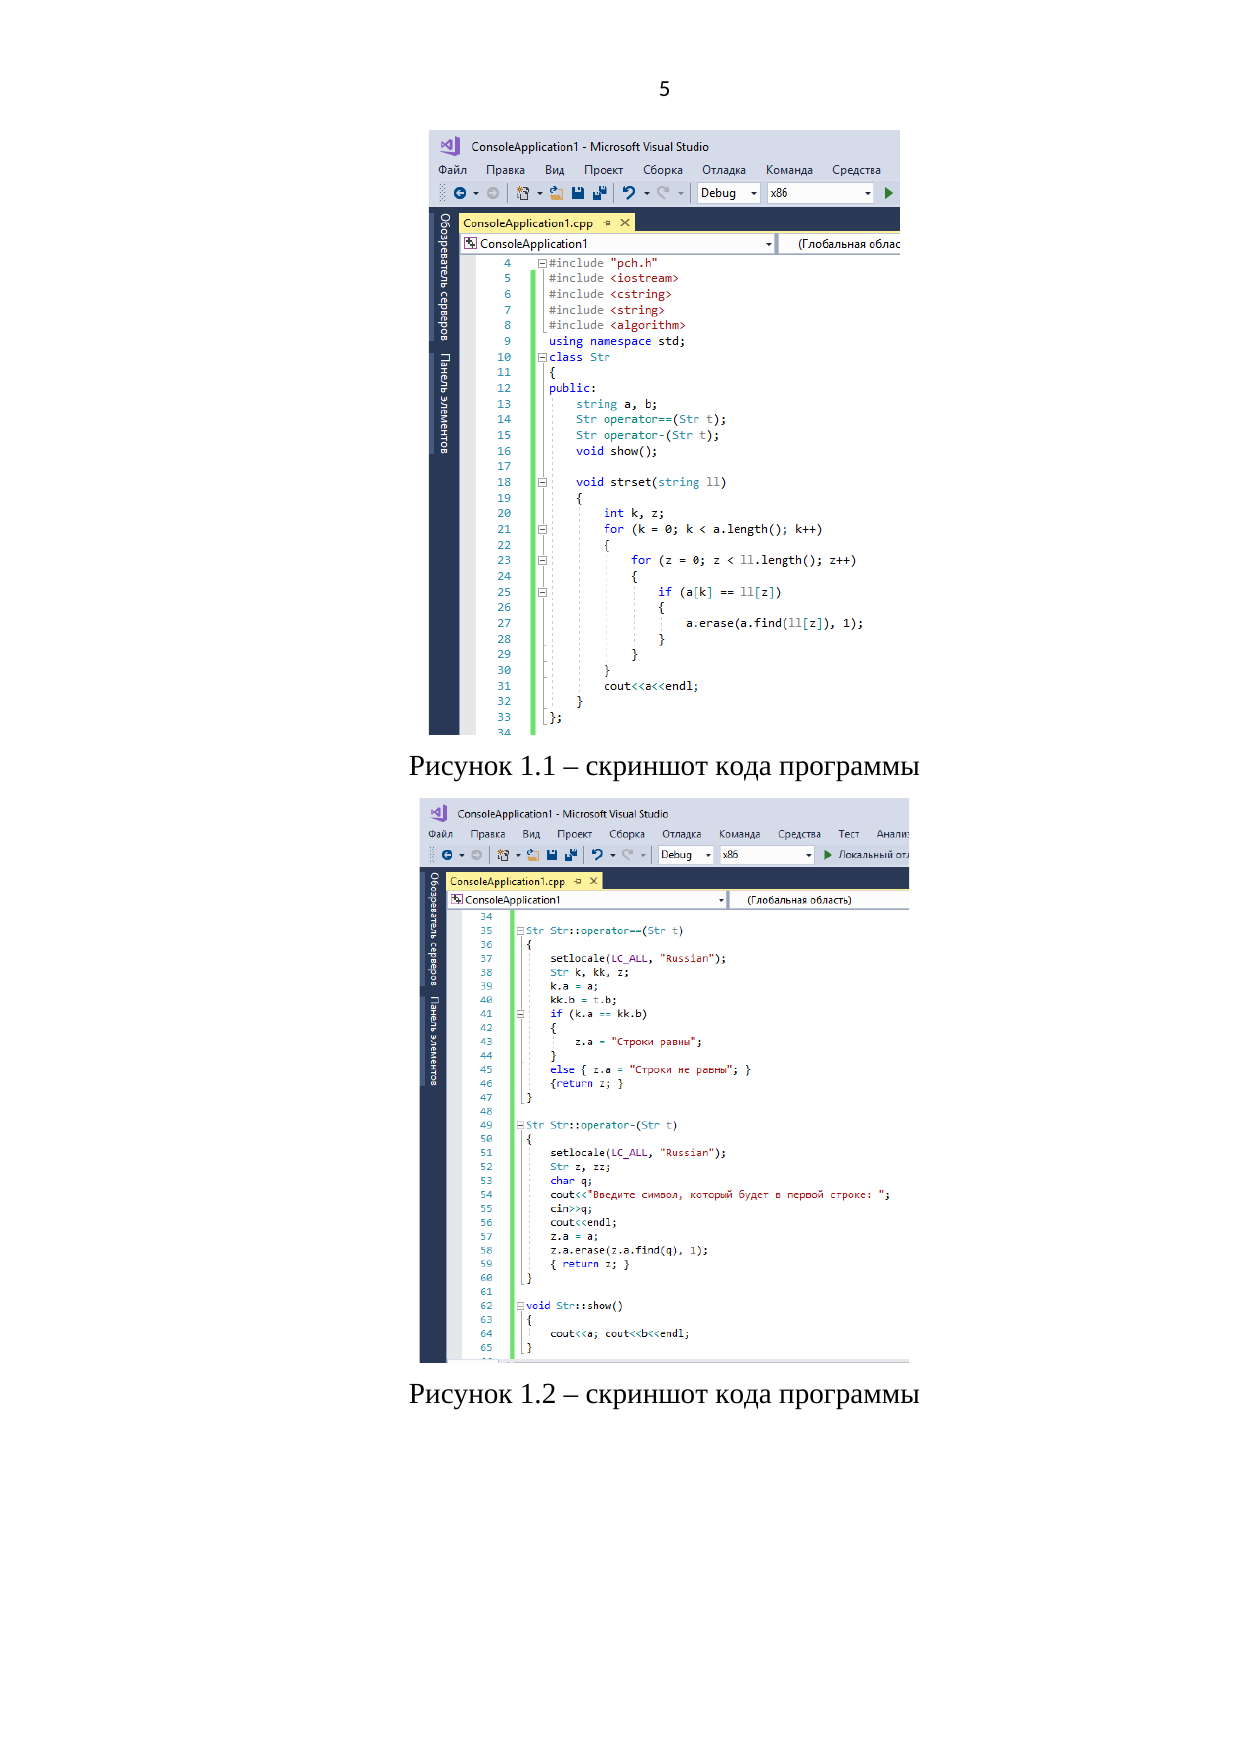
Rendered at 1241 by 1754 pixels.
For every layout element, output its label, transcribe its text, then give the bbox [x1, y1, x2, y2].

text Рисунок 1.1 – скриншот кода программы [177, 748, 1152, 782]
text Рисунок 1.2 – скриншот кода программы [177, 1377, 1152, 1410]
picture [428, 130, 900, 735]
picture [419, 798, 910, 1363]
